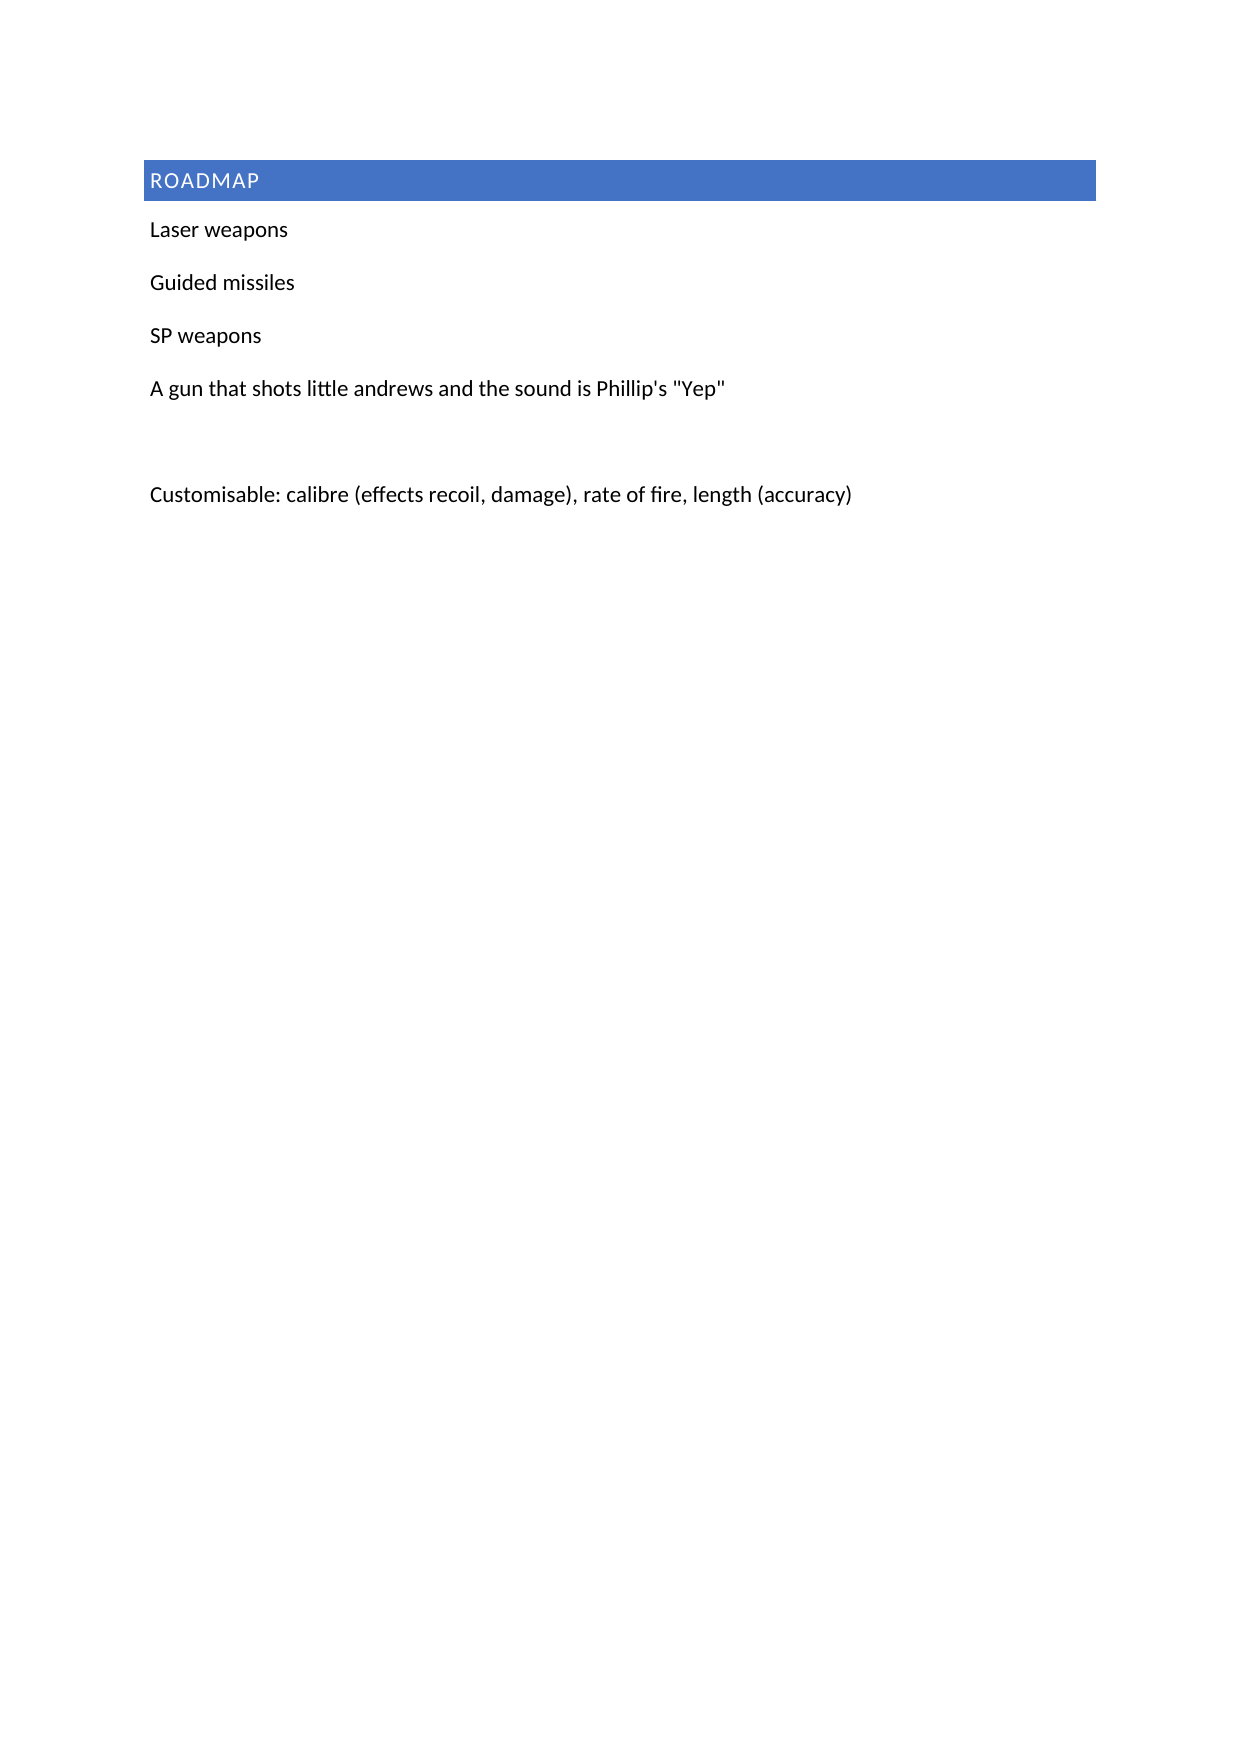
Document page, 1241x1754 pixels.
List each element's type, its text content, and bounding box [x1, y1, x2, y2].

text Guided missiles [150, 268, 1090, 297]
text SP weapons [150, 322, 1090, 349]
text Laser weapons [150, 216, 1090, 243]
text A gun that shots little andrews and the sound is Phillip's "Yep" [150, 374, 1090, 403]
subtitle roadmap [150, 167, 1090, 195]
text Customisable: calibre (effects recoil, damage), rate of fire, length (accuracy) [150, 481, 1090, 509]
